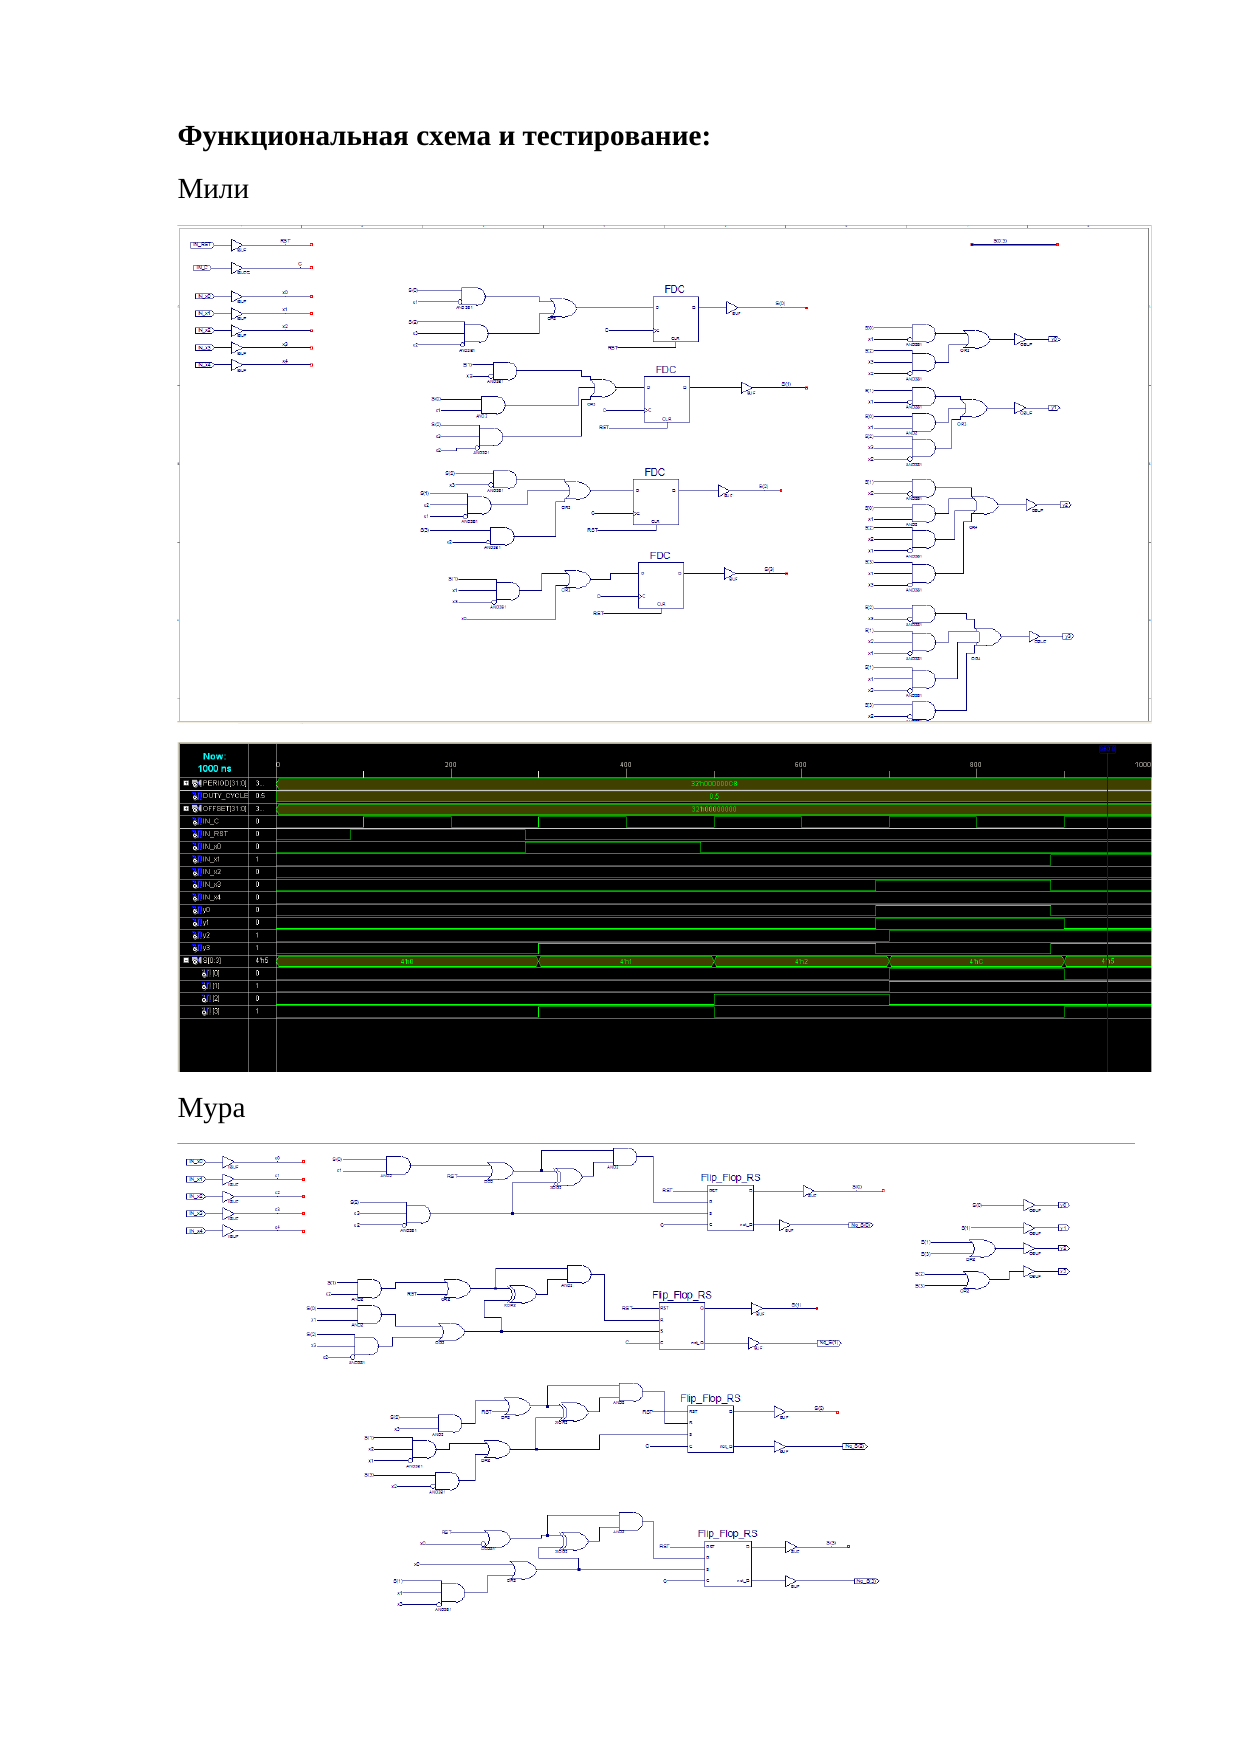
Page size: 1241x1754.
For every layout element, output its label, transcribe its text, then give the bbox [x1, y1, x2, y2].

picture [177, 742, 1152, 1072]
text Мили [177, 171, 1152, 204]
picture [177, 223, 1152, 724]
text Мура [177, 1091, 1152, 1124]
picture [177, 1143, 1135, 1629]
text Функциональная схема и тестирование: [177, 118, 1152, 152]
